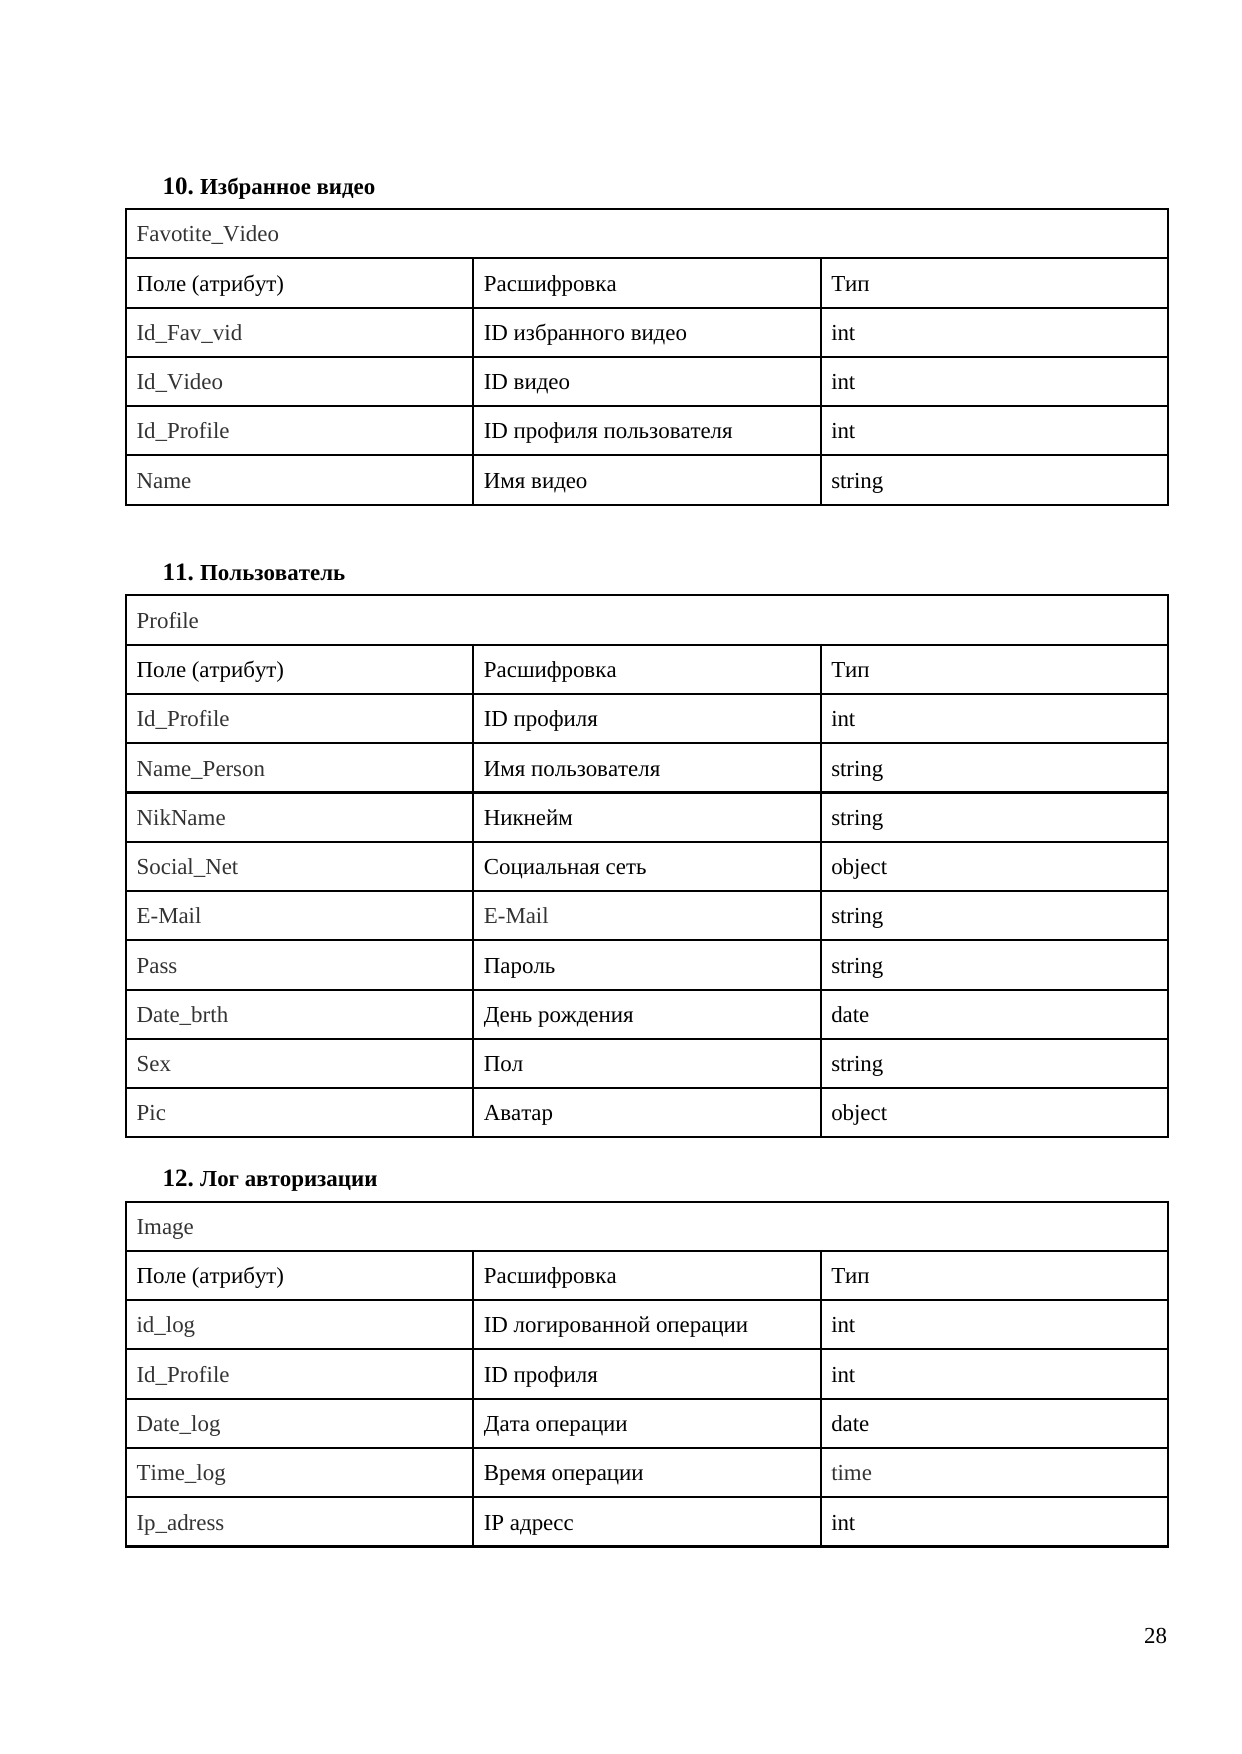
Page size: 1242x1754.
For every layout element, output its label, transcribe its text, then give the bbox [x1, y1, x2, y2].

table_cell Расшифровка [474, 1252, 820, 1299]
table_cell Date_log [127, 1400, 472, 1447]
table_cell int [822, 358, 1167, 405]
table_cell string [822, 941, 1167, 988]
table_cell ID видео [474, 358, 820, 405]
table_cell ID профиля [474, 1350, 820, 1398]
table_cell Имя пользователя [474, 744, 820, 791]
table_cell Пароль [474, 941, 820, 988]
table_cell string [822, 744, 1167, 791]
table_cell int [822, 1498, 1167, 1545]
table_cell День рождения [474, 991, 820, 1038]
table_cell date [822, 1400, 1167, 1447]
table_cell time [822, 1449, 1167, 1496]
table_cell Id_Video [127, 358, 472, 405]
table_cell Id_Profile [127, 407, 472, 454]
table_header Profile [127, 596, 1167, 643]
table_cell int [822, 309, 1167, 356]
table_cell object [822, 1089, 1167, 1136]
table_cell Pass [127, 941, 472, 988]
table_cell date [822, 991, 1167, 1038]
table_cell Время операции [474, 1449, 820, 1496]
table_cell string [822, 1040, 1167, 1087]
table_cell Дата операции [474, 1400, 820, 1447]
table_cell Расшифровка [474, 646, 820, 693]
table_cell Имя видео [474, 456, 820, 504]
table_header Image [127, 1203, 1167, 1250]
table_cell Id_Profile [127, 1350, 472, 1398]
table_cell int [822, 1350, 1167, 1398]
table_cell string [822, 892, 1167, 939]
table_cell Date_brth [127, 991, 472, 1038]
subtitle Избранное видео [162, 171, 1167, 199]
table_cell ID профиля [474, 695, 820, 742]
table_cell Тип [822, 1252, 1167, 1299]
table_cell string [822, 456, 1167, 504]
table_cell string [822, 794, 1167, 841]
table_cell Social_Net [127, 843, 472, 890]
table_cell int [822, 695, 1167, 742]
table_cell Name_Person [127, 744, 472, 791]
table_cell IP адресс [474, 1498, 820, 1545]
table_cell Тип [822, 259, 1167, 307]
table_cell Time_log [127, 1449, 472, 1496]
table_cell Социальная сеть [474, 843, 820, 890]
table_cell Поле (атрибут) [127, 259, 472, 307]
table_cell object [822, 843, 1167, 890]
table_cell NikName [127, 794, 472, 841]
table_cell Расшифровка [474, 259, 820, 307]
table_cell E-Mail [474, 892, 820, 939]
table_cell id_log [127, 1301, 472, 1348]
table_cell ID профиля пользователя [474, 407, 820, 454]
table_cell int [822, 407, 1167, 454]
table_cell Id_Fav_vid [127, 309, 472, 356]
table_cell Никнейм [474, 794, 820, 841]
table_cell E-Mail [127, 892, 472, 939]
subtitle Лог авторизации [162, 1163, 1167, 1192]
subtitle Пользователь [162, 557, 1167, 586]
table_header Favotite_Video [127, 210, 1167, 257]
table_cell Ip_adress [127, 1498, 472, 1545]
table_cell int [822, 1301, 1167, 1348]
table_cell Поле (атрибут) [127, 1252, 472, 1299]
table_cell ID избранного видео [474, 309, 820, 356]
table_cell Sex [127, 1040, 472, 1087]
table_cell Pic [127, 1089, 472, 1136]
table_cell Поле (атрибут) [127, 646, 472, 693]
table_cell Name [127, 456, 472, 504]
table_cell ID логированной операции [474, 1301, 820, 1348]
table_cell Аватар [474, 1089, 820, 1136]
table_cell Id_Profile [127, 695, 472, 742]
table_cell Тип [822, 646, 1167, 693]
table_cell Пол [474, 1040, 820, 1087]
